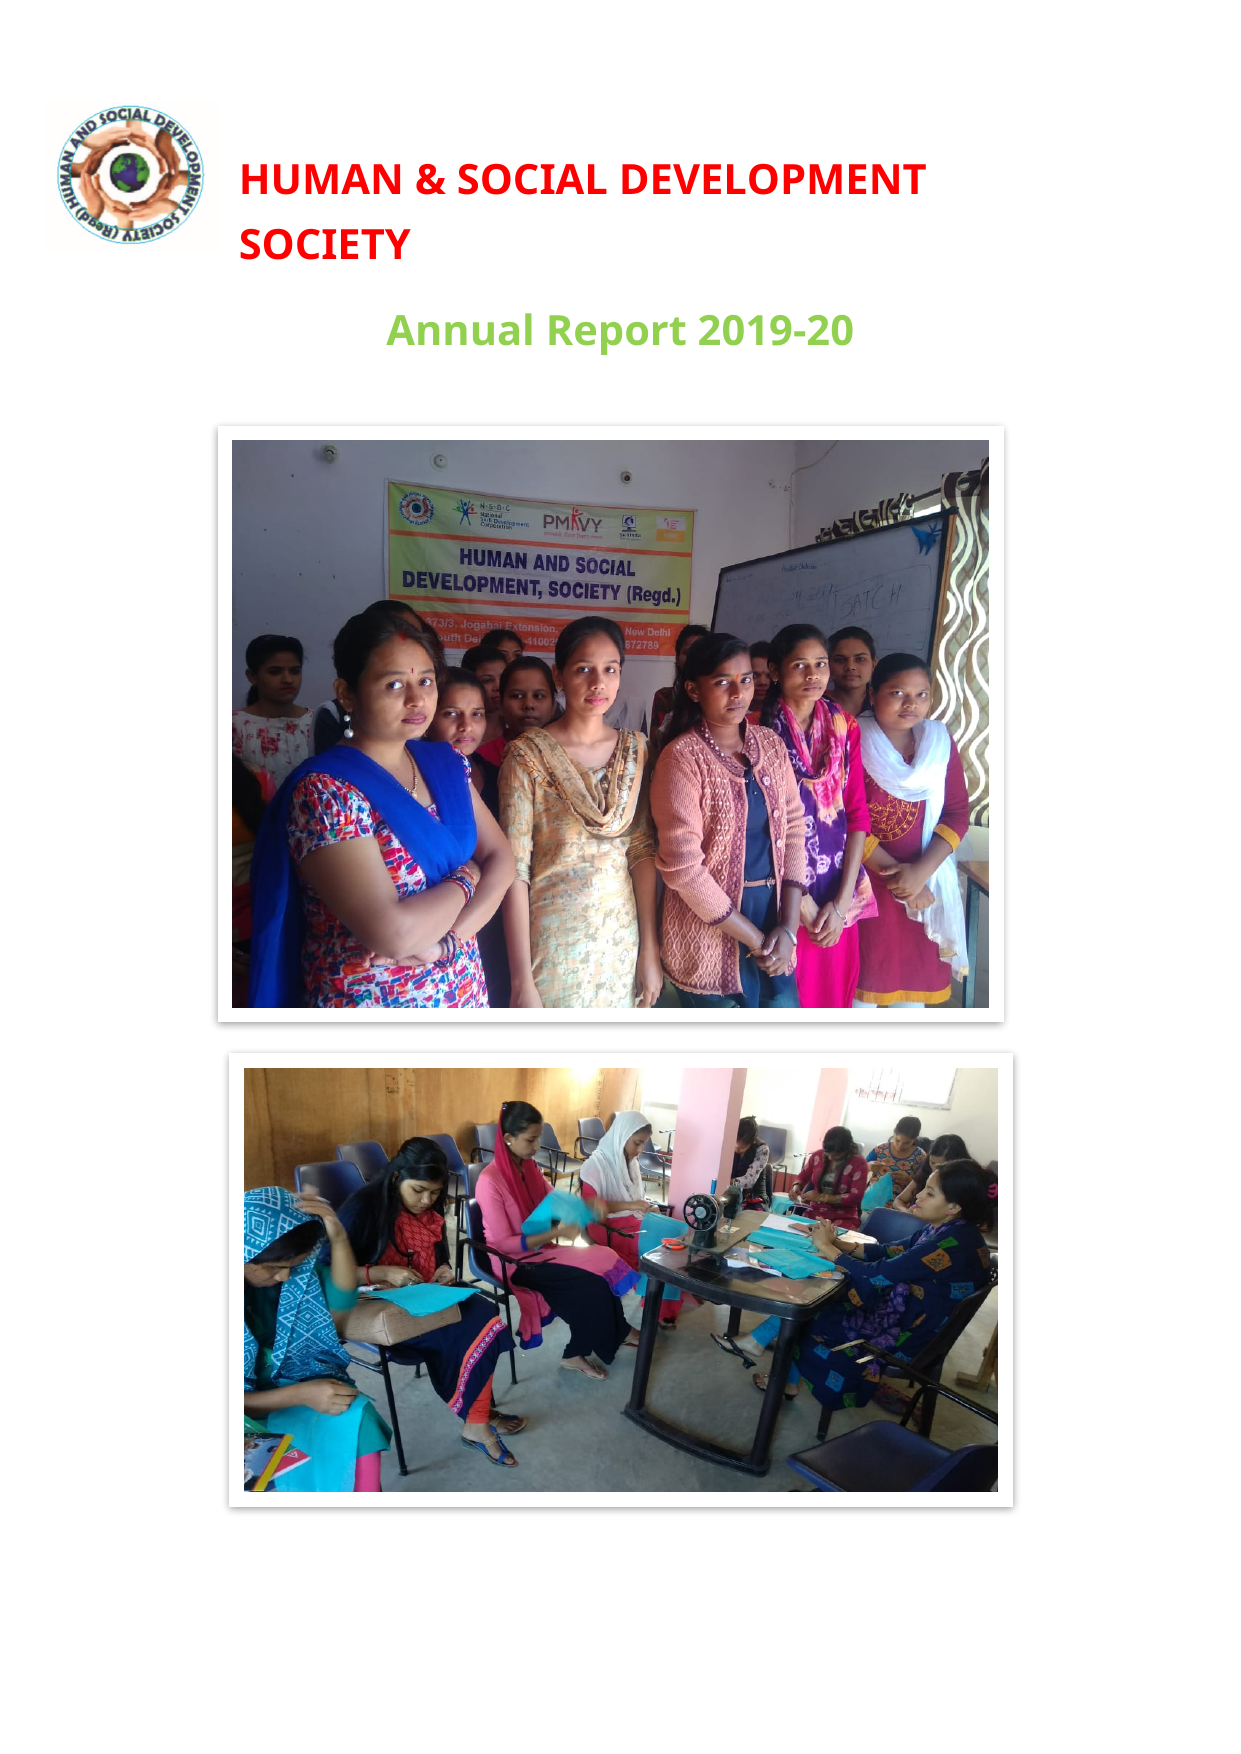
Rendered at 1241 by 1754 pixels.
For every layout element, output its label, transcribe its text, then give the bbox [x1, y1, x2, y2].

picture [252, 1217, 264, 1235]
picture [232, 440, 989, 1008]
picture [266, 1212, 274, 1222]
picture [244, 1068, 998, 1492]
picture [43, 103, 220, 250]
text Annual Report 2019-20 [150, 301, 1090, 358]
text HUMAN & SOCIAL DEVELOPMENT SOCIETY [122, 150, 1090, 272]
picture [244, 1353, 254, 1361]
picture [261, 1238, 270, 1246]
